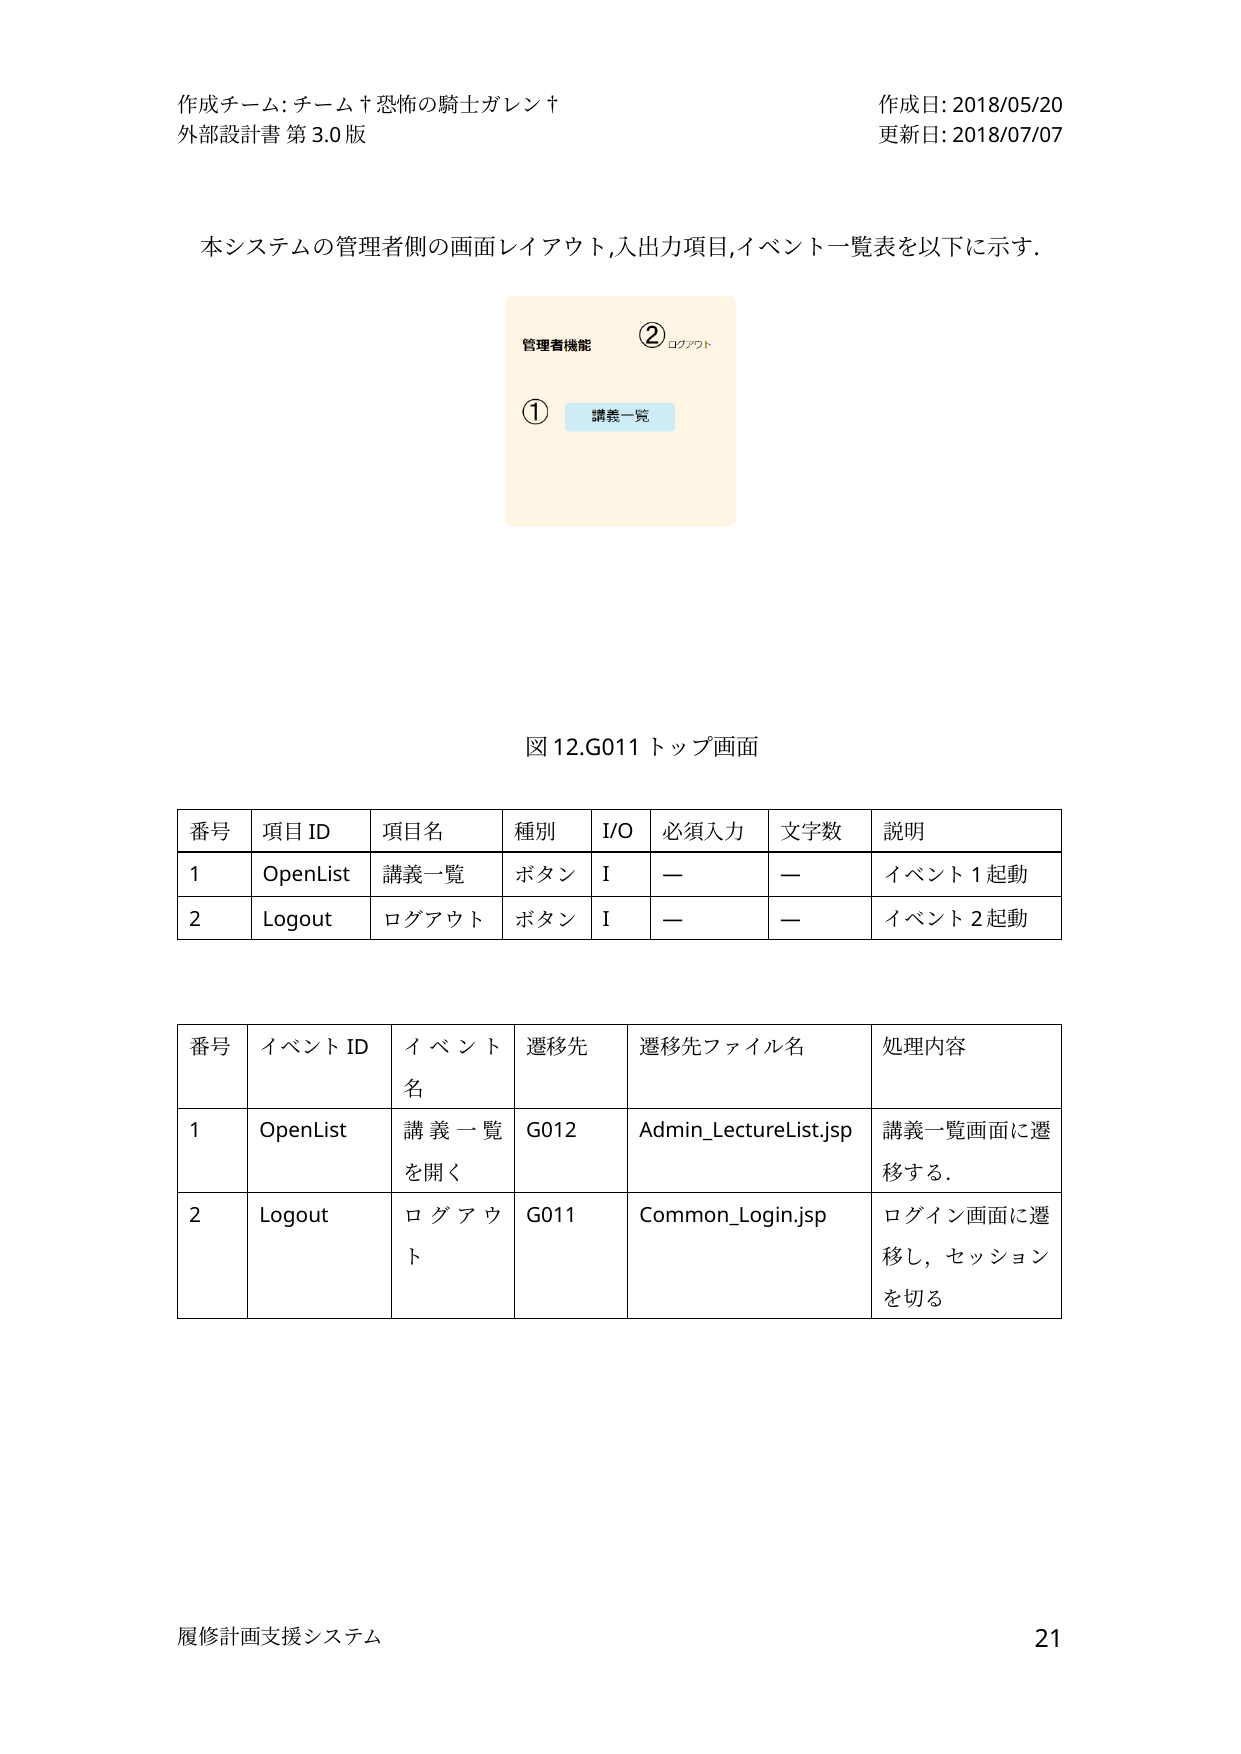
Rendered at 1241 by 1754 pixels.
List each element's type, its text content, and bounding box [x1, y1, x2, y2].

table_cell ログアウト [371, 897, 502, 939]
table_cell ボタン [503, 853, 591, 896]
table_header 遷移先ファイル名 [628, 1025, 871, 1108]
table_header イベント名 [392, 1025, 514, 1108]
table_cell Admin_LectureList.jsp [628, 1109, 871, 1192]
table_cell ― [769, 897, 871, 939]
table_cell イベント1起動 [872, 853, 1061, 896]
table_header 処理内容 [872, 1025, 1061, 1108]
table_cell 2 [178, 1193, 247, 1318]
table_cell 講義一覧画面に遷移する． [872, 1109, 1061, 1192]
table_header 番号 [178, 810, 251, 851]
text 本システムの管理者側の画面レイアウト,入出力項目,イベント一覧表を以下に示す. [177, 225, 1063, 267]
table_cell OpenList [252, 853, 370, 896]
table_header 種別 [503, 810, 591, 851]
table_cell 1 [178, 1109, 247, 1192]
table_header 遷移先 [515, 1025, 627, 1108]
table_header 項目名 [371, 810, 502, 851]
table_cell 講義一覧を開く [392, 1109, 514, 1192]
table_cell Logout [252, 897, 370, 939]
table_cell ログアウト [392, 1193, 514, 1318]
table_cell 講義一覧 [371, 853, 502, 896]
picture [177, 266, 1062, 688]
table_cell Common_Login.jsp [628, 1193, 871, 1318]
list 図12.G011トップ画面 [221, 725, 1063, 767]
table_cell ― [651, 897, 768, 939]
table_cell ― [651, 853, 768, 896]
table_cell Logout [248, 1193, 391, 1318]
table_cell イベント2起動 [872, 897, 1061, 939]
table_header 文字数 [769, 810, 871, 851]
table_cell ログイン画面に遷移し，セッションを切る [872, 1193, 1061, 1318]
table_cell G012 [515, 1109, 627, 1192]
table_cell G011 [515, 1193, 627, 1318]
table_cell OpenList [248, 1109, 391, 1192]
table_header 番号 [178, 1025, 247, 1108]
table_cell 2 [178, 897, 251, 939]
table_header I/O [592, 810, 650, 851]
table_cell I [592, 853, 650, 896]
table_cell ― [769, 853, 871, 896]
table_header 項目ID [252, 810, 370, 851]
table_header 説明 [872, 810, 1061, 851]
table_header 必須入力 [651, 810, 768, 851]
table_cell 1 [178, 853, 251, 896]
table_cell I [592, 897, 650, 939]
table_header イベントID [248, 1025, 391, 1108]
table_cell ボタン [503, 897, 591, 939]
